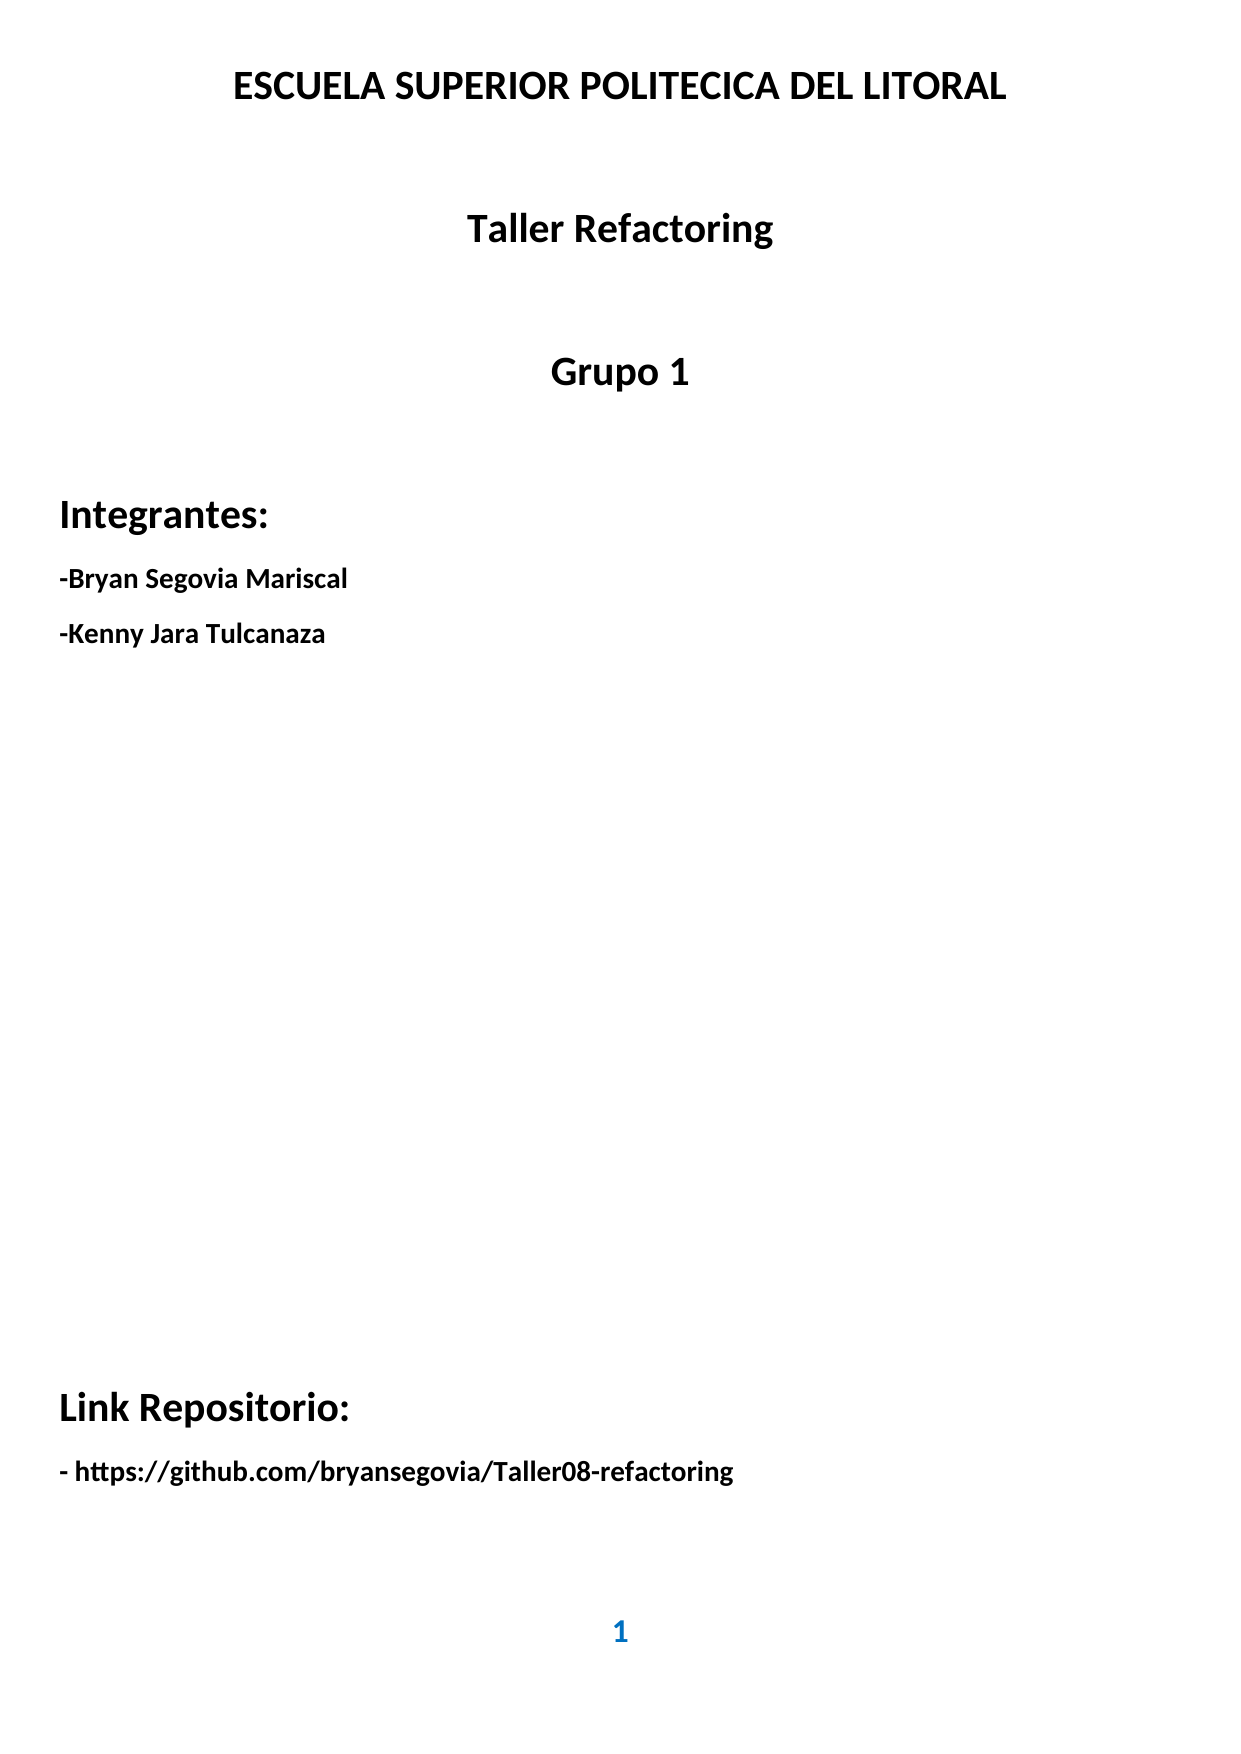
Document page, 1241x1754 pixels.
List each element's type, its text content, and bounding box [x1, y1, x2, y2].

text -Kenny Jara Tulcanaza [59, 615, 1181, 651]
text Integrantes: [59, 488, 1181, 539]
text - https://github.com/bryansegovia/Taller08-refactoring [59, 1453, 1181, 1488]
text -Bryan Segovia Mariscal [59, 560, 1181, 596]
text Taller Refactoring [59, 202, 1181, 253]
text Grupo 1 [59, 345, 1181, 396]
text Link Repositorio: [59, 1381, 1181, 1432]
text ESCUELA SUPERIOR POLITECICA DEL LITORAL [59, 59, 1181, 110]
